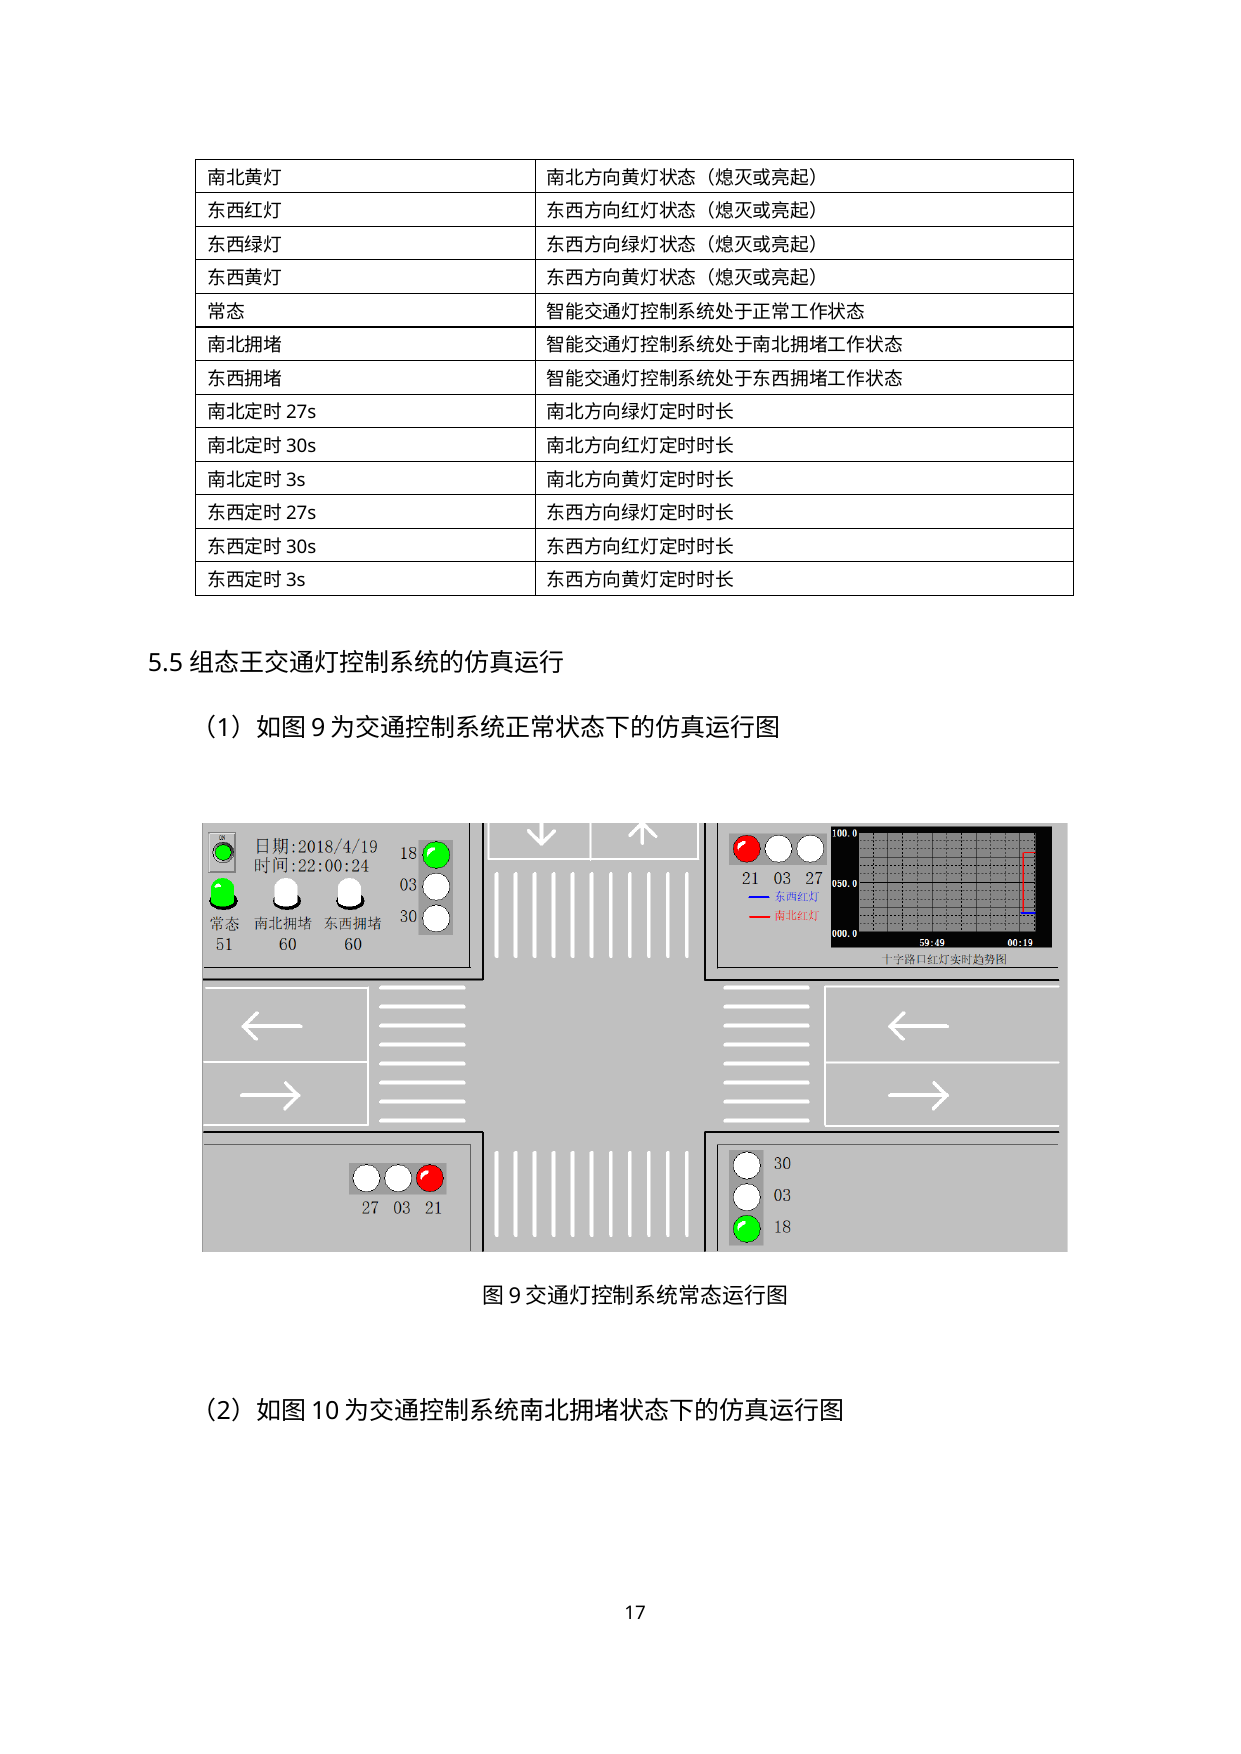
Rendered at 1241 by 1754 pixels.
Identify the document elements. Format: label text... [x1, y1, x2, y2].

table_cell 南北定时3s [196, 462, 535, 494]
table_cell 南北拥堵 [196, 328, 535, 360]
text （2）如图10为交通控制系统南北拥堵状态下的仿真运行图 [148, 1376, 1122, 1441]
table_cell 东西方向绿灯定时时长 [536, 495, 1073, 528]
table_cell 智能交通灯控制系统处于正常工作状态 [536, 294, 1073, 326]
table_cell 常态 [196, 294, 535, 326]
text 图9交通灯控制系统常态运行图 [148, 1278, 1122, 1311]
table_cell 南北方向绿灯定时时长 [536, 395, 1073, 427]
table_cell 东西方向红灯状态（熄灭或亮起） [536, 193, 1073, 226]
table_cell 东西方向黄灯定时时长 [536, 562, 1073, 595]
table_cell 南北定时30s [196, 428, 535, 461]
table_cell 南北黄灯 [196, 160, 535, 192]
table_cell 智能交通灯控制系统处于南北拥堵工作状态 [536, 328, 1073, 360]
text （1）如图9为交通控制系统正常状态下的仿真运行图 [148, 693, 1122, 758]
text 5.5 组态王交通灯控制系统的仿真运行 [148, 628, 1122, 693]
table_cell 南北方向黄灯状态（熄灭或亮起） [536, 160, 1073, 192]
table_cell 东西方向红灯定时时长 [536, 529, 1073, 561]
table_cell 东西红灯 [196, 193, 535, 226]
table_cell 东西拥堵 [196, 361, 535, 393]
table_cell 东西方向绿灯状态（熄灭或亮起） [536, 227, 1073, 259]
table_cell 东西定时3s [196, 562, 535, 595]
table_cell 智能交通灯控制系统处于东西拥堵工作状态 [536, 361, 1073, 393]
table_cell 南北方向红灯定时时长 [536, 428, 1073, 461]
table_cell 东西方向黄灯状态（熄灭或亮起） [536, 260, 1073, 293]
table_cell 东西黄灯 [196, 260, 535, 293]
table_cell 南北定时27s [196, 395, 535, 427]
table_cell 东西绿灯 [196, 227, 535, 259]
table_cell 东西定时30s [196, 529, 535, 561]
picture [202, 823, 1068, 1252]
table_cell 东西定时27s [196, 495, 535, 528]
table_cell 南北方向黄灯定时时长 [536, 462, 1073, 494]
